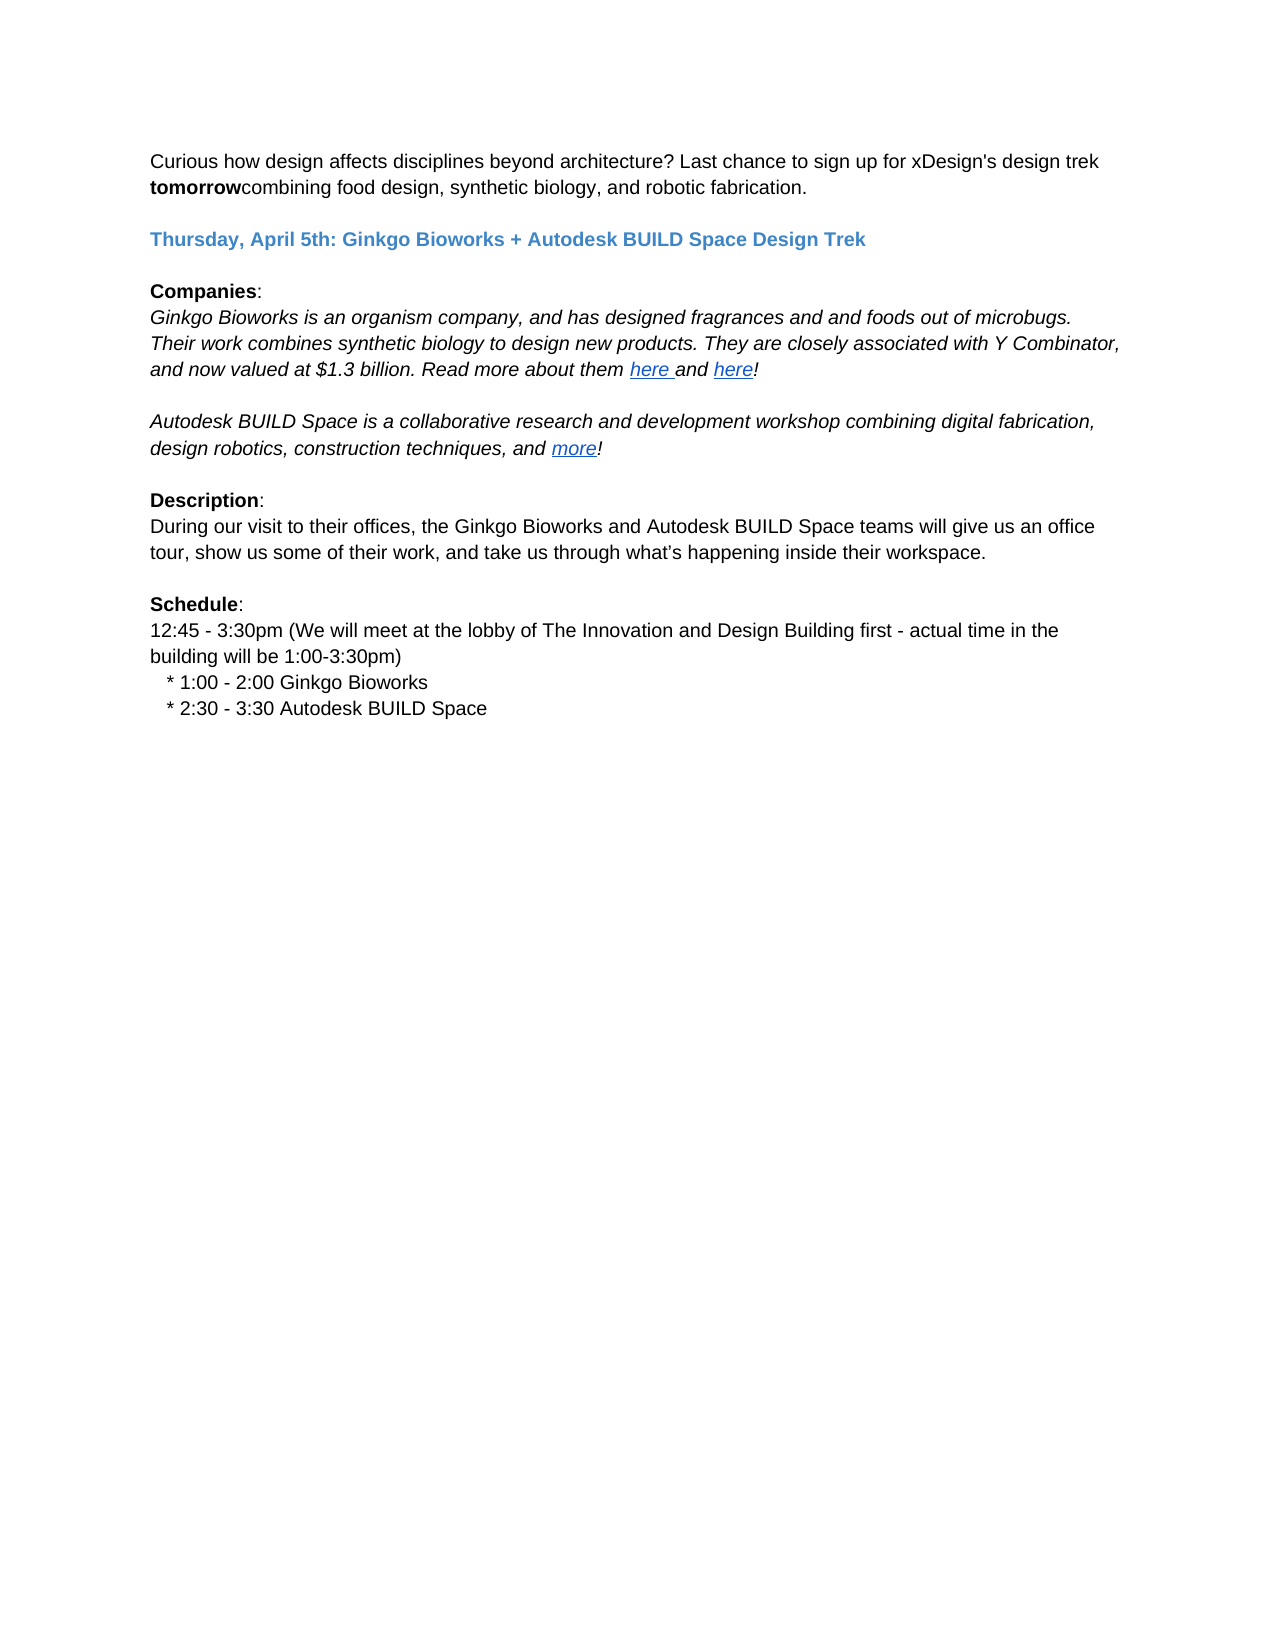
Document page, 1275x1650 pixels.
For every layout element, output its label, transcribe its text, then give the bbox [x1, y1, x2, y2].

text * 2:30 - 3:30 Autodesk BUILD Space [150, 697, 1125, 719]
text During our visit to their offices, the Ginkgo Bioworks and Autodesk BUILD Space teams will give us an office tour, show us some of their work, and take us through what’s happening inside their workspace. [150, 514, 1125, 563]
text Description: [150, 488, 1125, 511]
text Companies: [150, 280, 1125, 303]
text Curious how design affects disciplines beyond architecture? Last chance to sign up for xDesign's design trek tomorrowcombining food design, synthetic biology, and robotic fabrication. [150, 150, 1125, 199]
text * 1:00 - 2:00 Ginkgo Bioworks [150, 671, 1125, 693]
text Thursday, April 5th: Ginkgo Bioworks + Autodesk BUILD Space Design Trek [150, 228, 1125, 251]
text Autodesk BUILD Space is a collaborative research and development workshop combining digital fabrication, design robotics, construction techniques, and more! [150, 410, 1125, 459]
text Schedule: [150, 593, 1125, 615]
text 12:45 - 3:30pm (We will meet at the lobby of The Innovation and Design Building first - actual time in the building will be 1:00-3:30pm) [150, 619, 1125, 667]
text Ginkgo Bioworks is an organism company, and has designed fragrances and and foods out of microbugs. Their work combines synthetic biology to design new products. They are closely associated with Y Combinator, and now valued at $1.3 billion. Read more about them here and here! [150, 306, 1125, 381]
